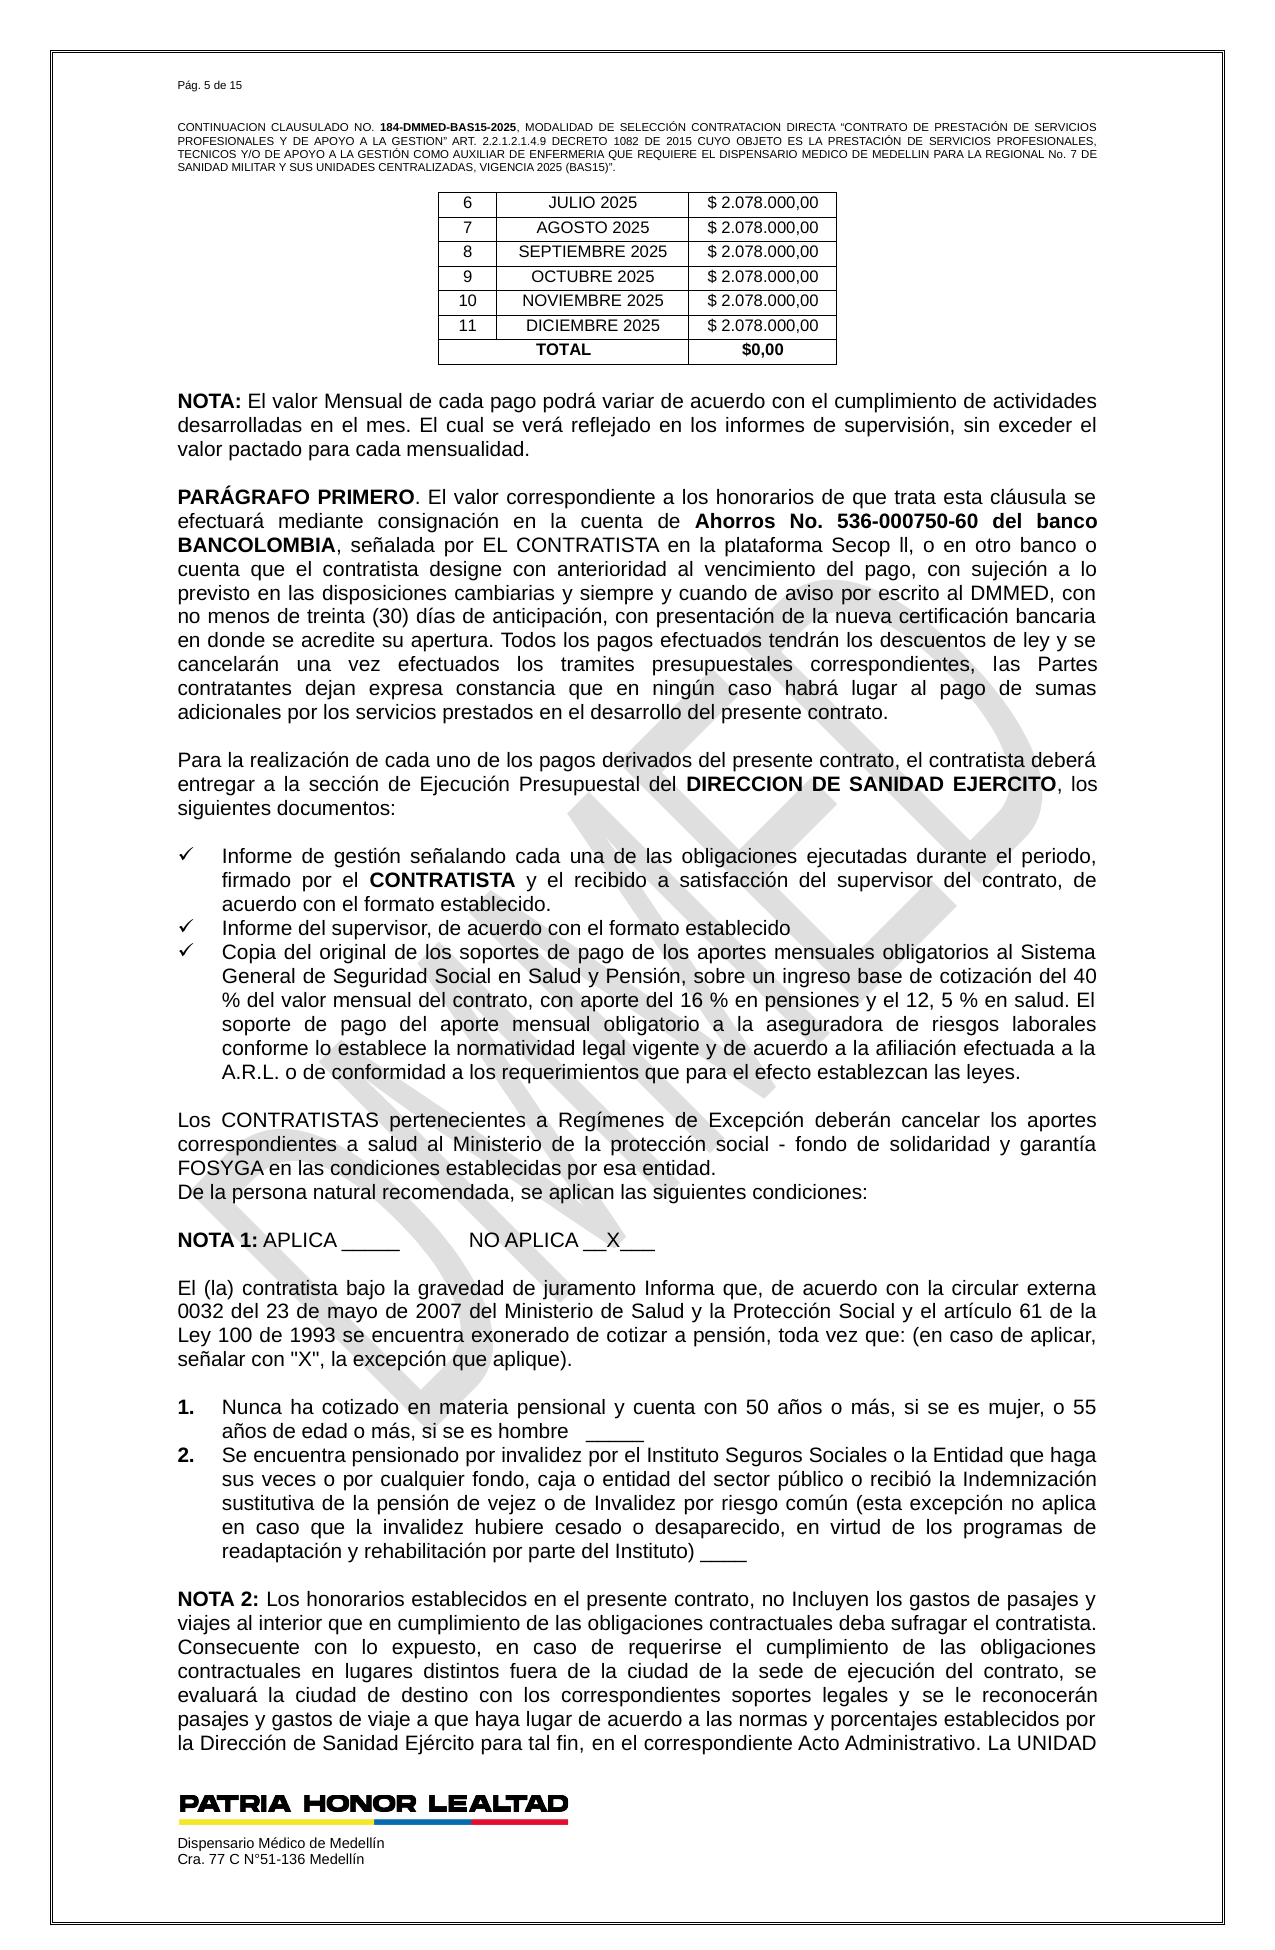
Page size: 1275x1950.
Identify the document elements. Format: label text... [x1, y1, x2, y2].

text De la persona natural recomendada, se aplican las siguientes condiciones: [177, 1179, 1098, 1203]
list Informe del supervisor, de acuerdo con el formato establecido [177, 916, 1098, 940]
table_cell $ 2.078.000,00 [689, 291, 836, 315]
table_cell $ 2.078.000,00 [689, 242, 836, 266]
table_cell $22.858.000,00 [689, 340, 836, 364]
picture [179, 1795, 569, 1825]
text PARÁGRAFO PRIMERO. El valor correspondiente a los honorarios de que trata esta cláusula se efectuará mediante consignación en la cuenta de Ahorros No. 536-000750-60 del banco BANCOLOMBIA, señalada por EL CONTRATISTA en la plataforma Secop ll, o en otro banco o cuenta que el contratista designe con anterioridad al vencimiento del pago, con sujeción a lo previsto en las disposiciones cambiarias y siempre y cuando de aviso por escrito al DMMED, con no menos de treinta (30) días de anticipación, con presentación de la nueva certificación bancaria en donde se acredite su apertura. Todos los pagos efectuados tendrán los descuentos de ley y se cancelarán una vez efectuados los tramites presupuestales correspondientes, las Partes contratantes dejan expresa constancia que en ningún caso habrá lugar al pago de sumas adicionales por los servicios prestados en el desarrollo del presente contrato. [177, 484, 1098, 724]
text NOTA 1: APLICA _____ NO APLICA __X___ [177, 1227, 1098, 1251]
table_cell 11 [439, 316, 496, 339]
table_cell 8 [439, 242, 496, 266]
list Copia del original de los soportes de pago de los aportes mensuales obligatorios al Sistema General de Seguridad Social en Salud y Pensión, sobre un ingreso base de cotización del 40 % del valor mensual del contrato, con aporte del 16 % en pensiones y el 12, 5 % en salud. El soporte de pago del aporte mensual obligatorio a la aseguradora de riesgos laborales conforme lo establece la normatividad legal vigente y de acuerdo a la afiliación efectuada a la A.R.L. o de conformidad a los requerimientos que para el efecto establezcan las leyes. [177, 940, 1098, 1084]
table_cell 7 [439, 218, 496, 241]
text NOTA: El valor Mensual de cada pago podrá variar de acuerdo con el cumplimiento de actividades desarrolladas en el mes. El cual se verá reflejado en los informes de supervisión, sin exceder el valor pactado para cada mensualidad. [177, 389, 1098, 461]
table_cell SEPTIEMBRE 2025 [497, 242, 688, 266]
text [177, 1587, 1098, 1754]
table_cell NOVIEMBRE 2025 [497, 291, 688, 315]
table_cell $ 2.078.000,00 [689, 267, 836, 290]
list Se encuentra pensionado por invalidez por el Instituto Seguros Sociales o la Entidad que haga sus veces o por cualquier fondo, caja o entidad del sector público o recibió la Indemnización sustitutiva de la pensión de vejez o de Invalidez por riesgo común (esta excepción no aplica en caso que la invalidez hubiere cesado o desaparecido, en virtud de los programas de readaptación y rehabilitación por parte del Instituto) ____ [177, 1443, 1098, 1563]
text Para la realización de cada uno de los pagos derivados del presente contrato, el contratista deberá entregar a la sección de Ejecución Presupuestal del DIRECCION DE SANIDAD EJERCITO, los siguientes documentos: [177, 748, 1098, 820]
table_cell $ 2.078.000,00 [689, 218, 836, 241]
table_cell TOTAL [439, 340, 688, 364]
text Los CONTRATISTAS pertenecientes a Regímenes de Excepción deberán cancelar los aportes correspondientes a salud al Ministerio de la protección social - fondo de solidaridad y garantía FOSYGA en las condiciones establecidas por esa entidad. [177, 1108, 1098, 1179]
table_cell DICIEMBRE 2025 [497, 316, 688, 339]
list Nunca ha cotizado en materia pensional y cuenta con 50 años o más, si se es mujer, o 55 años de edad o más, si se es hombre _____ [177, 1395, 1098, 1443]
table_cell JULIO 2025 [497, 193, 688, 217]
text El (la) contratista bajo la gravedad de juramento Informa que, de acuerdo con la circular externa 0032 del 23 de mayo de 2007 del Ministerio de Salud y la Protección Social y el artículo 61 de la Ley 100 de 1993 se encuentra exonerado de cotizar a pensión, toda vez que: (en caso de aplicar, señalar con "X", la excepción que aplique). [177, 1275, 1098, 1371]
list Informe de gestión señalando cada una de las obligaciones ejecutadas durante el periodo, firmado por el CONTRATISTA y el recibido a satisfacción del supervisor del contrato, de acuerdo con el formato establecido. [177, 844, 1098, 916]
table_cell $ 2.078.000,00 [689, 316, 836, 339]
table_cell OCTUBRE 2025 [497, 267, 688, 290]
table_cell 10 [439, 291, 496, 315]
table_cell AGOSTO 2025 [497, 218, 688, 241]
table_cell 6 [439, 193, 496, 217]
table_cell $ 2.078.000,00 [689, 193, 836, 217]
table_cell 9 [439, 267, 496, 290]
